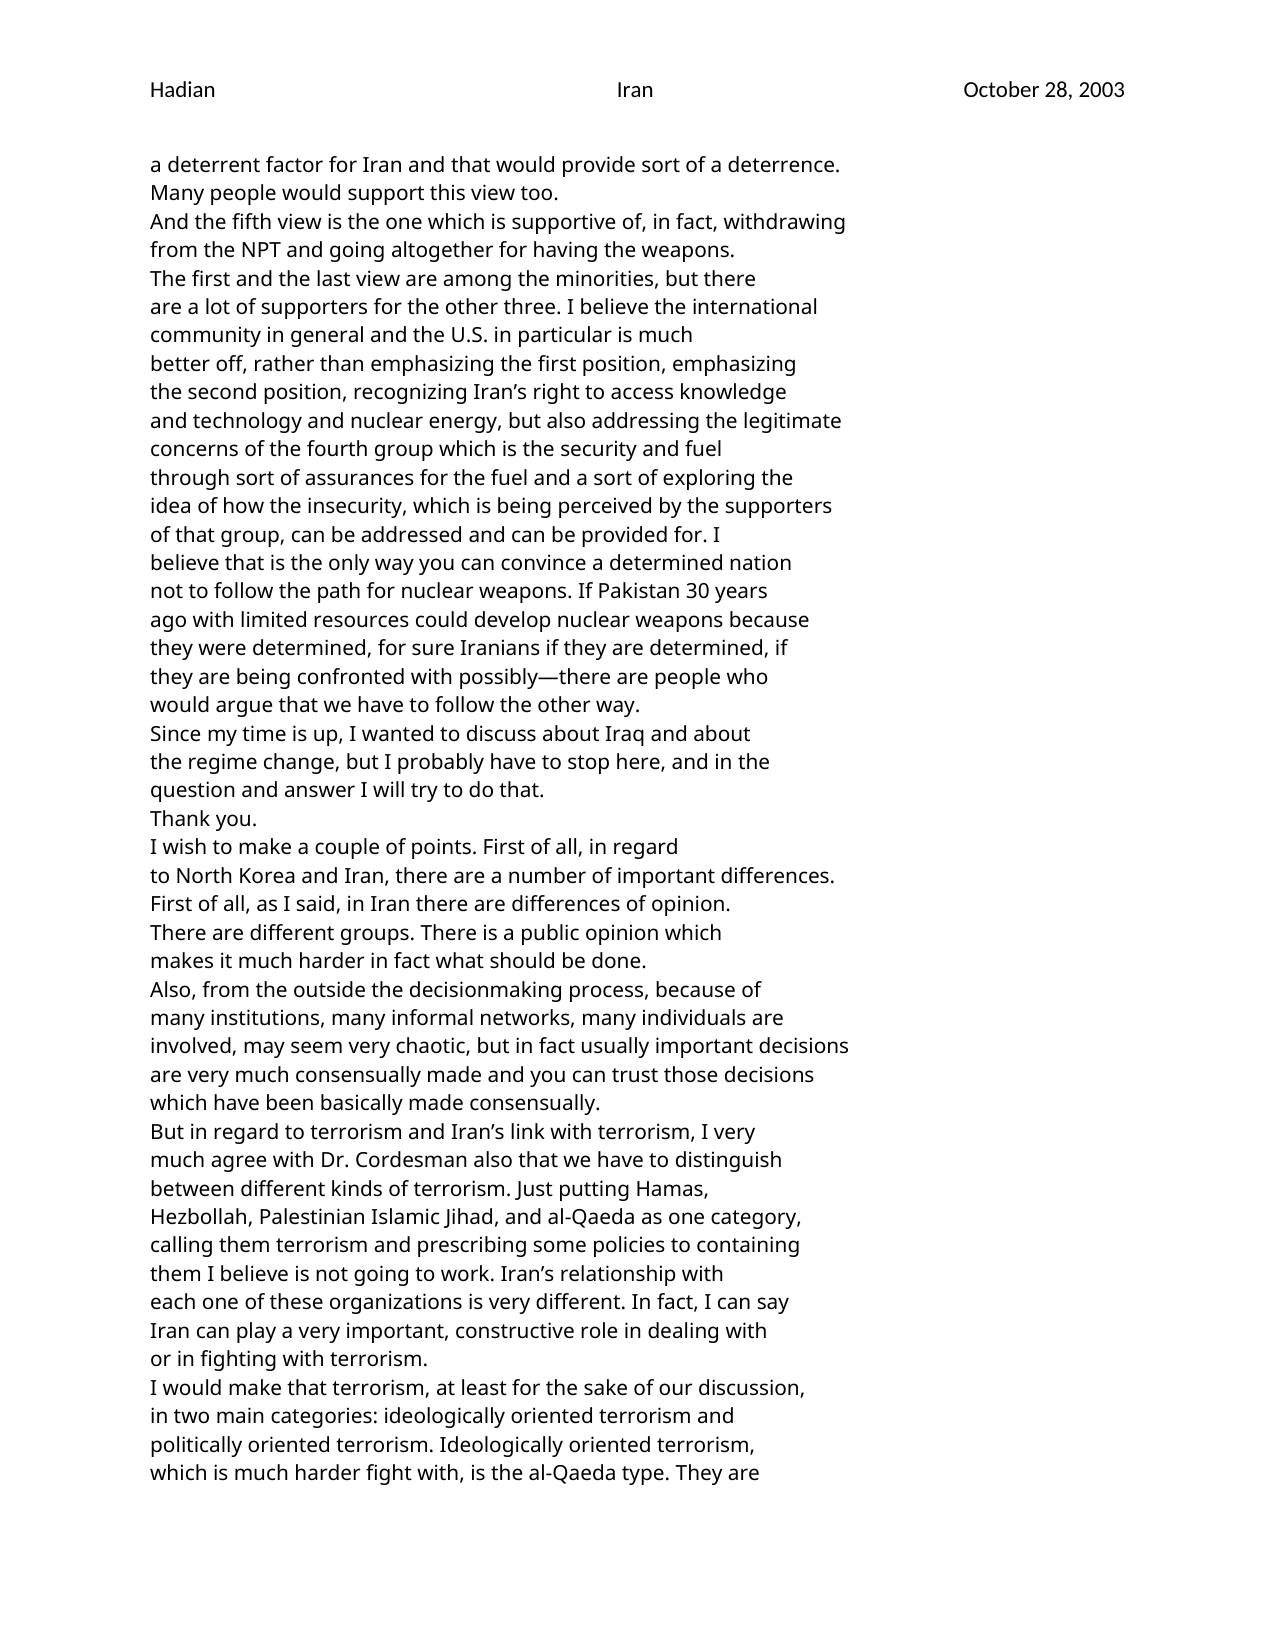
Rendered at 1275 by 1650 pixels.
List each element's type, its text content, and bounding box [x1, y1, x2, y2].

text Iran can play a very important, constructive role in dealing with [150, 1316, 1125, 1344]
text not to follow the path for nuclear weapons. If Pakistan 30 years [150, 577, 1125, 605]
text they are being confronted with possibly—there are people who [150, 662, 1125, 690]
text involved, may seem very chaotic, but in fact usually important decisions [150, 1032, 1125, 1060]
text Since my time is up, I wanted to discuss about Iraq and about [150, 719, 1125, 747]
text Hezbollah, Palestinian Islamic Jihad, and al-Qaeda as one category, [150, 1202, 1125, 1231]
text concerns of the fourth group which is the security and fuel [150, 434, 1125, 463]
text are very much consensually made and you can trust those decisions [150, 1060, 1125, 1088]
text much agree with Dr. Cordesman also that we have to distinguish [150, 1145, 1125, 1174]
text in two main categories: ideologically oriented terrorism and [150, 1401, 1125, 1430]
text and technology and nuclear energy, but also addressing the legitimate [150, 406, 1125, 434]
text There are different groups. There is a public opinion which [150, 918, 1125, 946]
text a deterrent factor for Iran and that would provide sort of a deterrence. [150, 150, 1125, 178]
text the regime change, but I probably have to stop here, and in the [150, 747, 1125, 776]
text politically oriented terrorism. Ideologically oriented terrorism, [150, 1430, 1125, 1458]
text of that group, can be addressed and can be provided for. I [150, 520, 1125, 548]
text Many people would support this view too. [150, 178, 1125, 207]
text I wish to make a couple of points. First of all, in regard [150, 832, 1125, 861]
text Also, from the outside the decisionmaking process, because of [150, 975, 1125, 1003]
text question and answer I will try to do that. [150, 776, 1125, 804]
text I would make that terrorism, at least for the sake of our discussion, [150, 1373, 1125, 1401]
text makes it much harder in fact what should be done. [150, 946, 1125, 975]
text which have been basically made consensually. [150, 1088, 1125, 1117]
text many institutions, many informal networks, many individuals are [150, 1003, 1125, 1032]
text to North Korea and Iran, there are a number of important differences. [150, 861, 1125, 889]
text between different kinds of terrorism. Just putting Hamas, [150, 1174, 1125, 1202]
text them I believe is not going to work. Iran’s relationship with [150, 1259, 1125, 1287]
text believe that is the only way you can convince a determined nation [150, 548, 1125, 577]
text But in regard to terrorism and Iran’s link with terrorism, I very [150, 1117, 1125, 1145]
text better off, rather than emphasizing the first position, emphasizing [150, 349, 1125, 377]
text would argue that we have to follow the other way. [150, 690, 1125, 719]
text each one of these organizations is very different. In fact, I can say [150, 1287, 1125, 1316]
text And the fifth view is the one which is supportive of, in fact, withdrawing [150, 207, 1125, 235]
text are a lot of supporters for the other three. I believe the international [150, 292, 1125, 321]
text The first and the last view are among the minorities, but there [150, 264, 1125, 292]
text idea of how the insecurity, which is being perceived by the supporters [150, 491, 1125, 520]
text First of all, as I said, in Iran there are differences of opinion. [150, 889, 1125, 918]
text calling them terrorism and prescribing some policies to containing [150, 1231, 1125, 1259]
text from the NPT and going altogether for having the weapons. [150, 235, 1125, 264]
text which is much harder fight with, is the al-Qaeda type. They are [150, 1458, 1125, 1487]
text Thank you. [150, 804, 1125, 832]
text the second position, recognizing Iran’s right to access knowledge [150, 377, 1125, 406]
text through sort of assurances for the fuel and a sort of exploring the [150, 463, 1125, 491]
text community in general and the U.S. in particular is much [150, 321, 1125, 349]
text ago with limited resources could develop nuclear weapons because [150, 605, 1125, 633]
text they were determined, for sure Iranians if they are determined, if [150, 633, 1125, 662]
text or in fighting with terrorism. [150, 1344, 1125, 1373]
